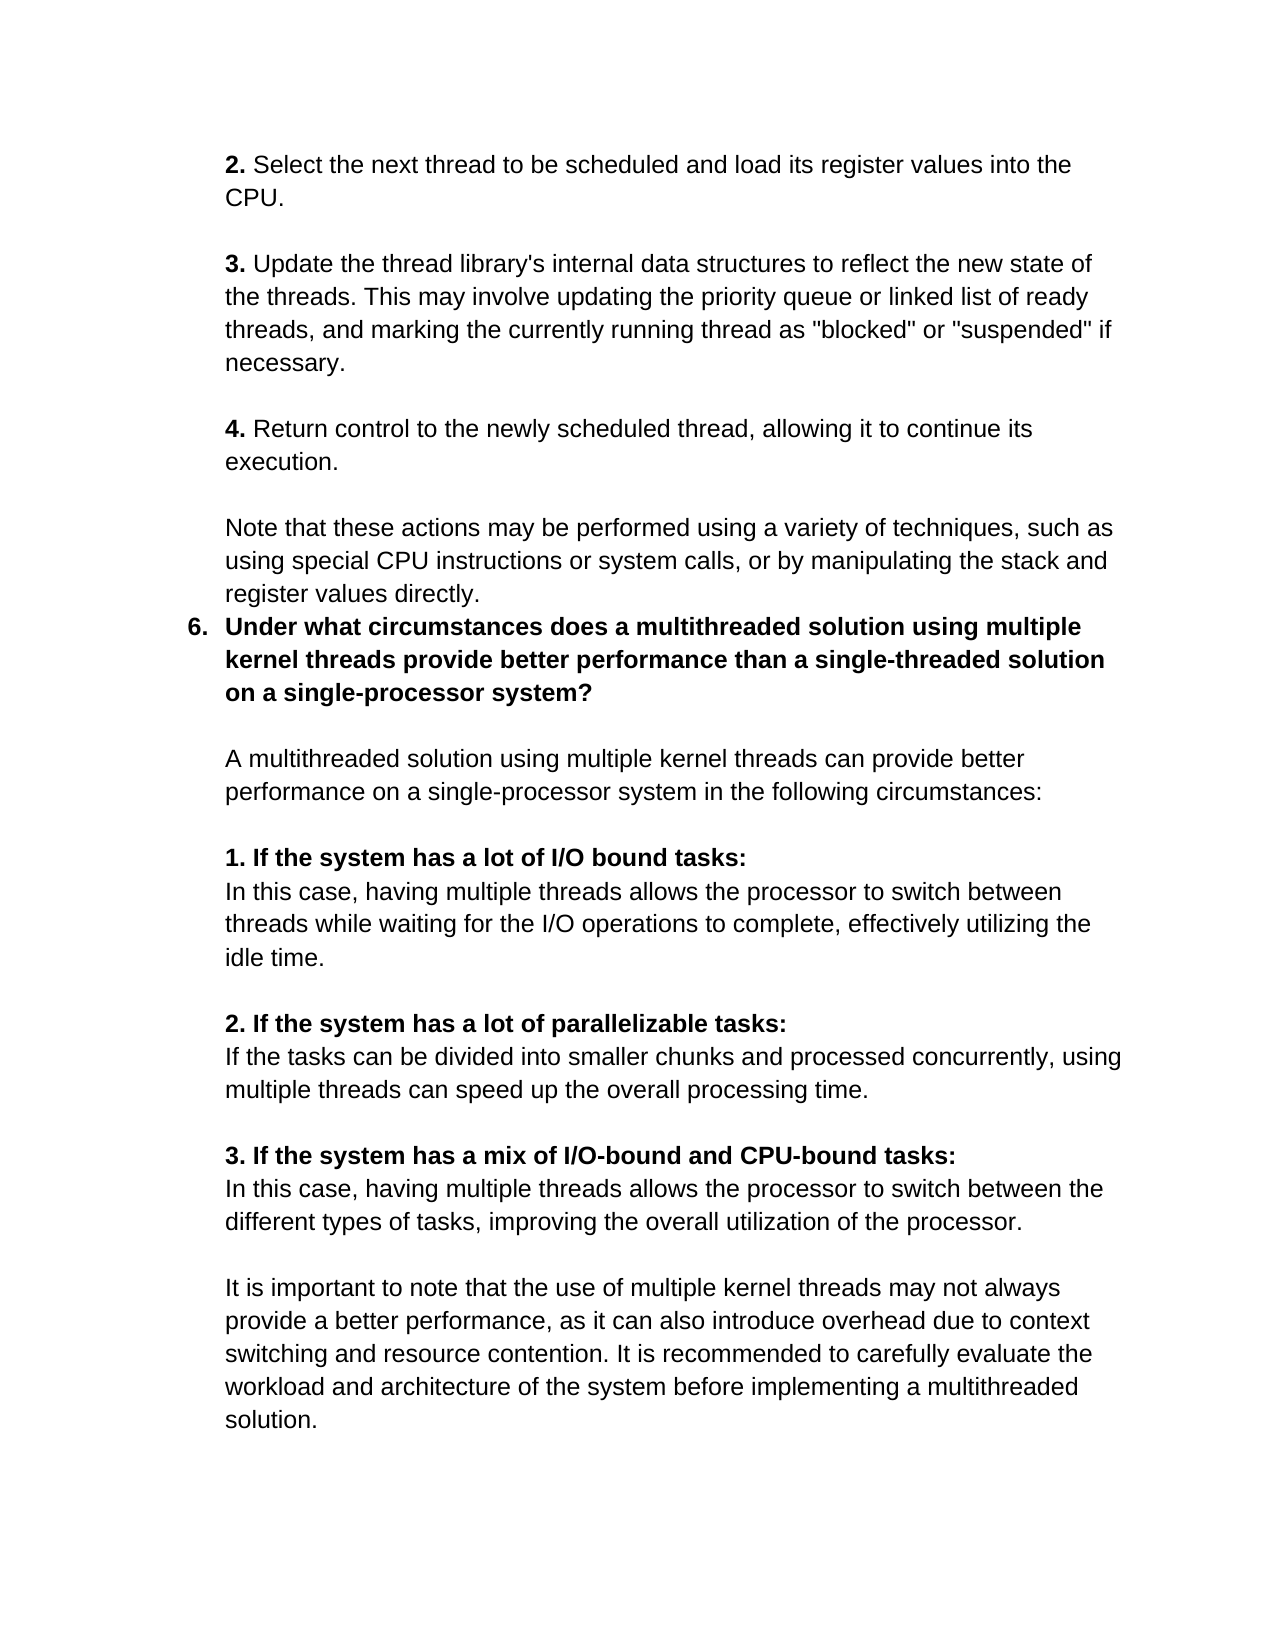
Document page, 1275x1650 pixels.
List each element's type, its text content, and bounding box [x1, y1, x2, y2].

text In this case, having multiple threads allows the processor to switch between the different types of tasks, improving the overall utilization of the processor. [225, 1174, 1125, 1235]
text A multithreaded solution using multiple kernel threads can provide better performance on a single-processor system in the following circumstances: [225, 744, 1125, 806]
text In this case, having multiple threads allows the processor to switch between threads while waiting for the I/O operations to complete, effectively utilizing the idle time. [225, 876, 1125, 971]
text 1. If the system has a lot of I/O bound tasks: [150, 843, 1125, 872]
text If the tasks can be divided into smaller chunks and processed concurrently, using multiple threads can speed up the overall processing time. [225, 1042, 1125, 1103]
text 3. If the system has a mix of I/O-bound and CPU-bound tasks: [225, 1141, 1125, 1169]
text It is important to note that the use of multiple kernel threads may not always provide a better performance, as it can also introduce overhead due to context switching and resource contention. It is recommended to carefully evaluate the workload and architecture of the system before implementing a multithreaded solution. [225, 1273, 1125, 1433]
list Under what circumstances does a multithreaded solution using multiple kernel threads provide better performance than a single-threaded solution on a single-processor system? [187, 612, 1125, 707]
text Note that these actions may be performed using a variety of techniques, such as using special CPU instructions or system calls, or by manipulating the stack and register values directly. [225, 513, 1125, 608]
text 4. Return control to the newly scheduled thread, allowing it to continue its execution. [225, 414, 1125, 476]
text 2. If the system has a lot of parallelizable tasks: [225, 1008, 1125, 1037]
text 3. Update the thread library's internal data structures to reflect the new state of the threads. This may involve updating the priority queue or linked list of ready threads, and marking the currently running thread as "blocked" or "suspended" if necessary. [225, 249, 1125, 377]
text 2. Select the next thread to be scheduled and load its register values into the CPU. [225, 150, 1125, 212]
